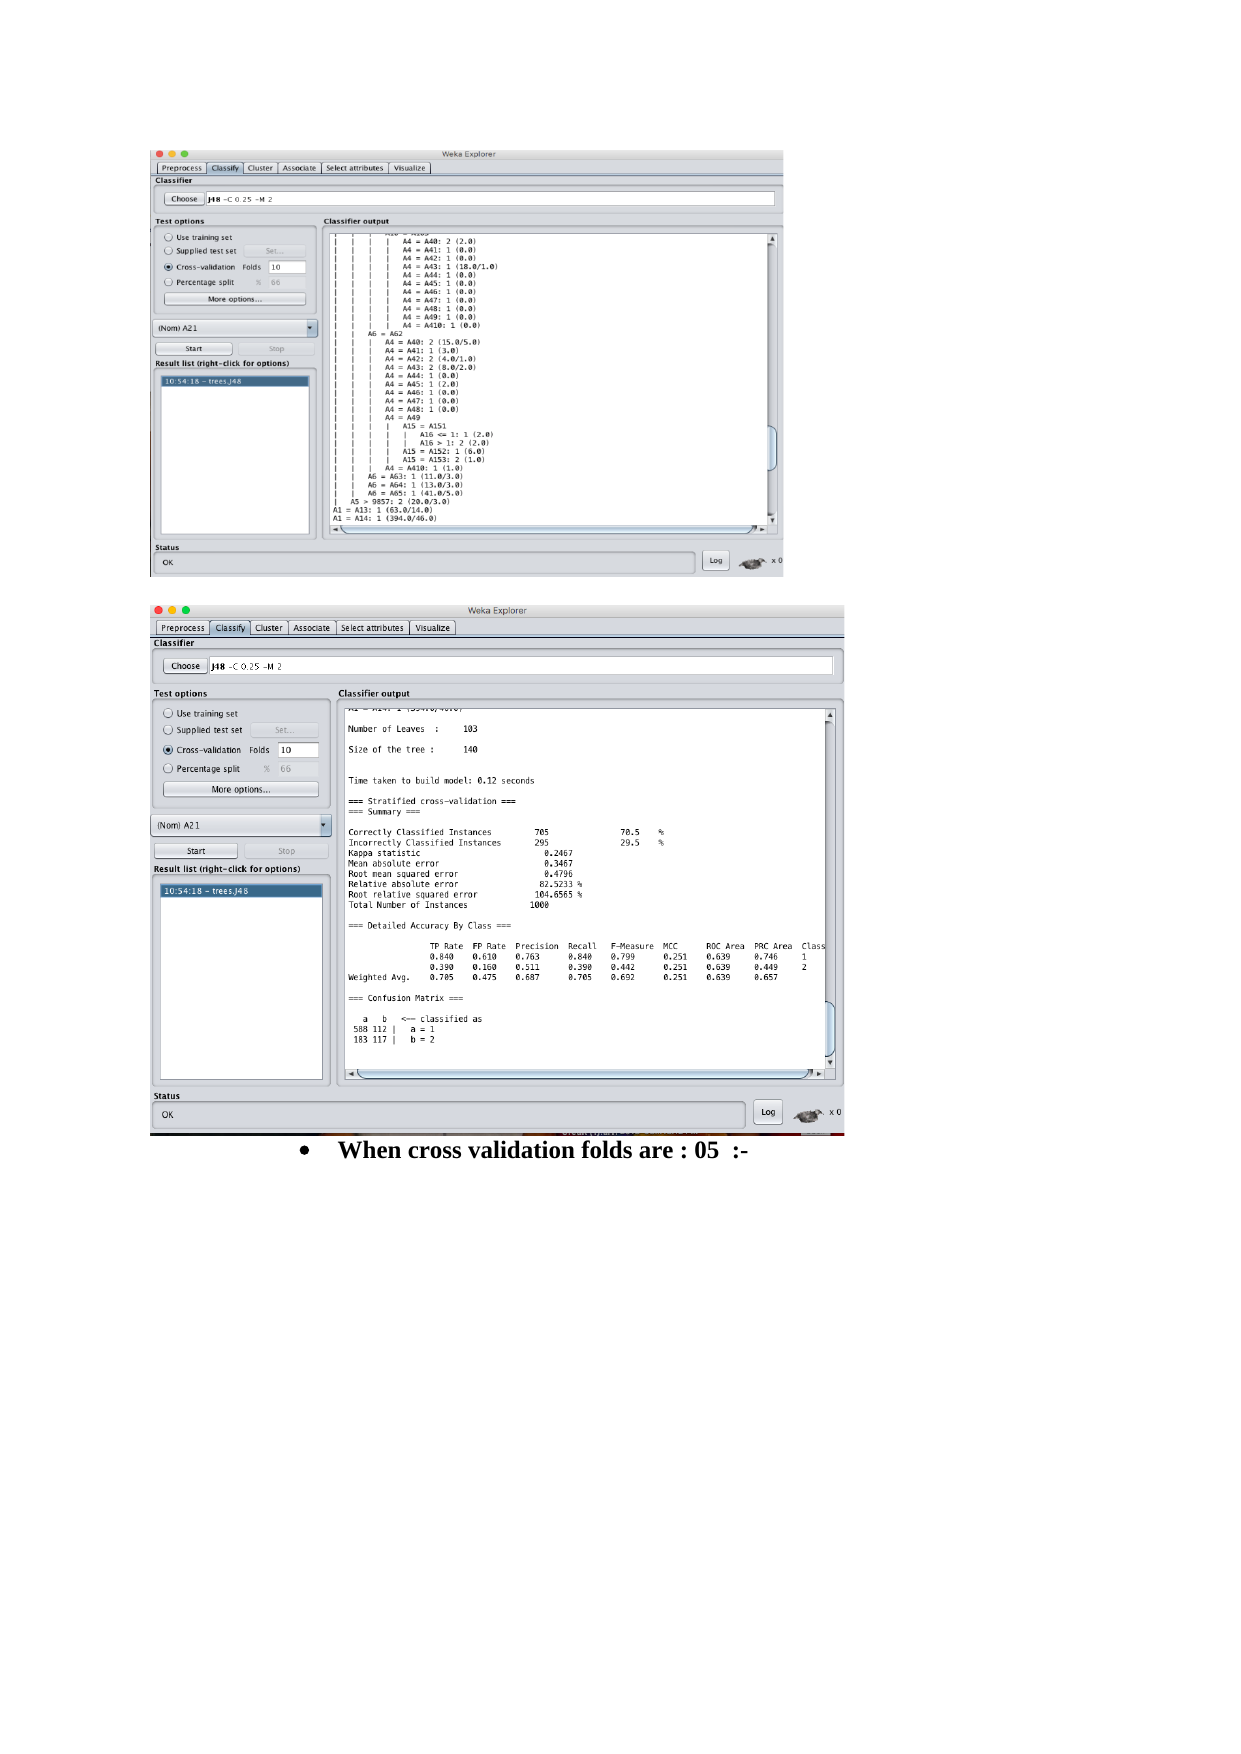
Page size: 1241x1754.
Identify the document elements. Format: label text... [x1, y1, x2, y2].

picture [150, 150, 784, 577]
list When cross validation folds are : 05 :- [300, 1136, 1090, 1164]
picture [150, 605, 845, 1136]
